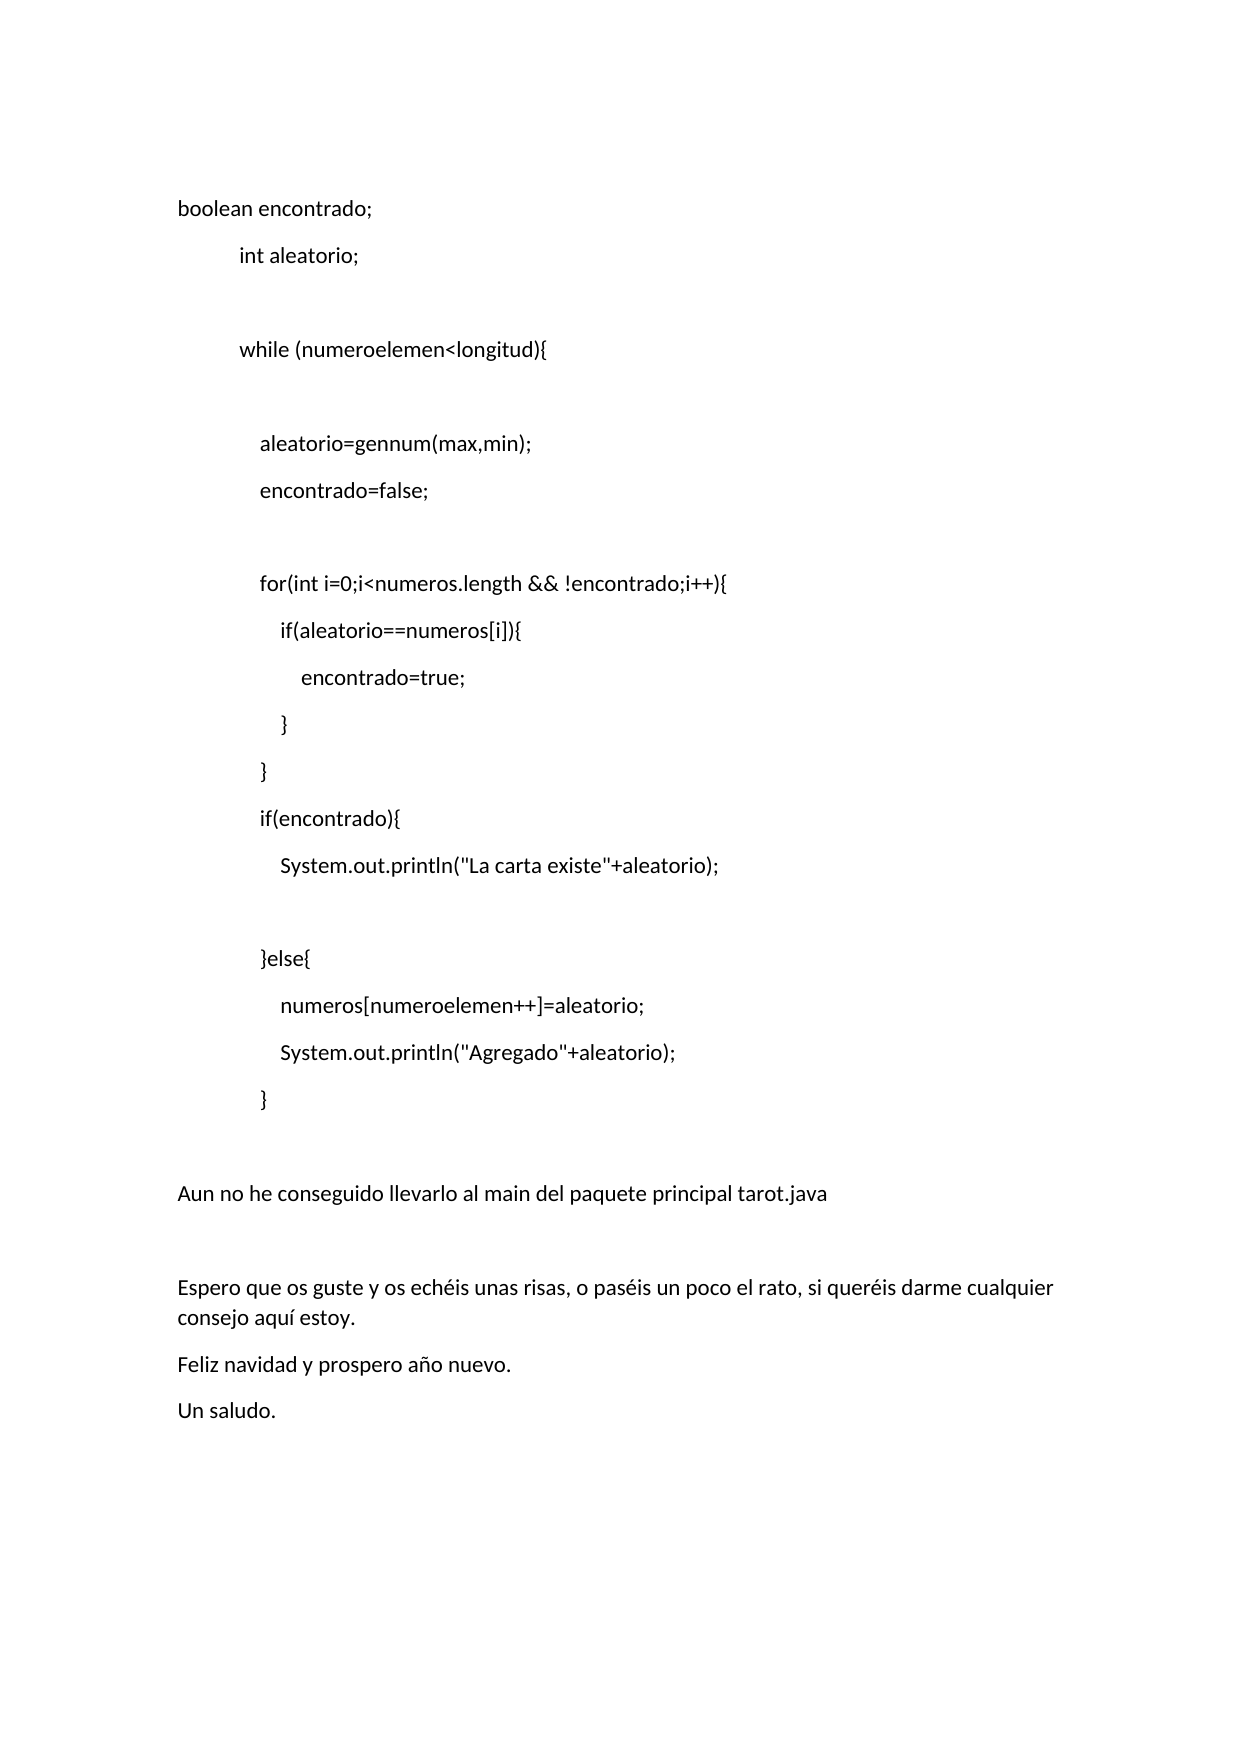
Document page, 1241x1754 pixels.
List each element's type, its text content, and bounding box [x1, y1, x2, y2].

text Aun no he conseguido llevarlo al main del paquete principal tarot.java [177, 1179, 1063, 1207]
text System.out.println("La carta existe"+aleatorio); [177, 851, 1063, 879]
text if(aleatorio==numeros[i]){ [177, 616, 1063, 644]
text encontrado=true; [177, 663, 1063, 691]
text } [177, 757, 1063, 785]
text } [177, 710, 1063, 738]
text while (numeroelemen<longitud){ [177, 335, 1063, 363]
text for(int i=0;i<numeros.length && !encontrado;i++){ [177, 569, 1063, 597]
text } [177, 1085, 1063, 1113]
text }else{ [177, 944, 1063, 972]
text numeros[numeroelemen++]=aleatorio; [177, 991, 1063, 1019]
text Espero que os guste y os echéis unas risas, o paséis un poco el rato, si queréis darme cualquier consejo aquí estoy. [177, 1273, 1063, 1331]
text encontrado=false; [177, 476, 1063, 504]
text if(encontrado){ [177, 804, 1063, 832]
text boolean encontrado; [177, 194, 1063, 222]
text Un saludo. [177, 1397, 1063, 1424]
text int aleatorio; [177, 241, 1063, 269]
text aleatorio=gennum(max,min); [177, 429, 1063, 457]
text Feliz navidad y prospero año nuevo. [177, 1350, 1063, 1378]
text System.out.println("Agregado"+aleatorio); [177, 1038, 1063, 1066]
